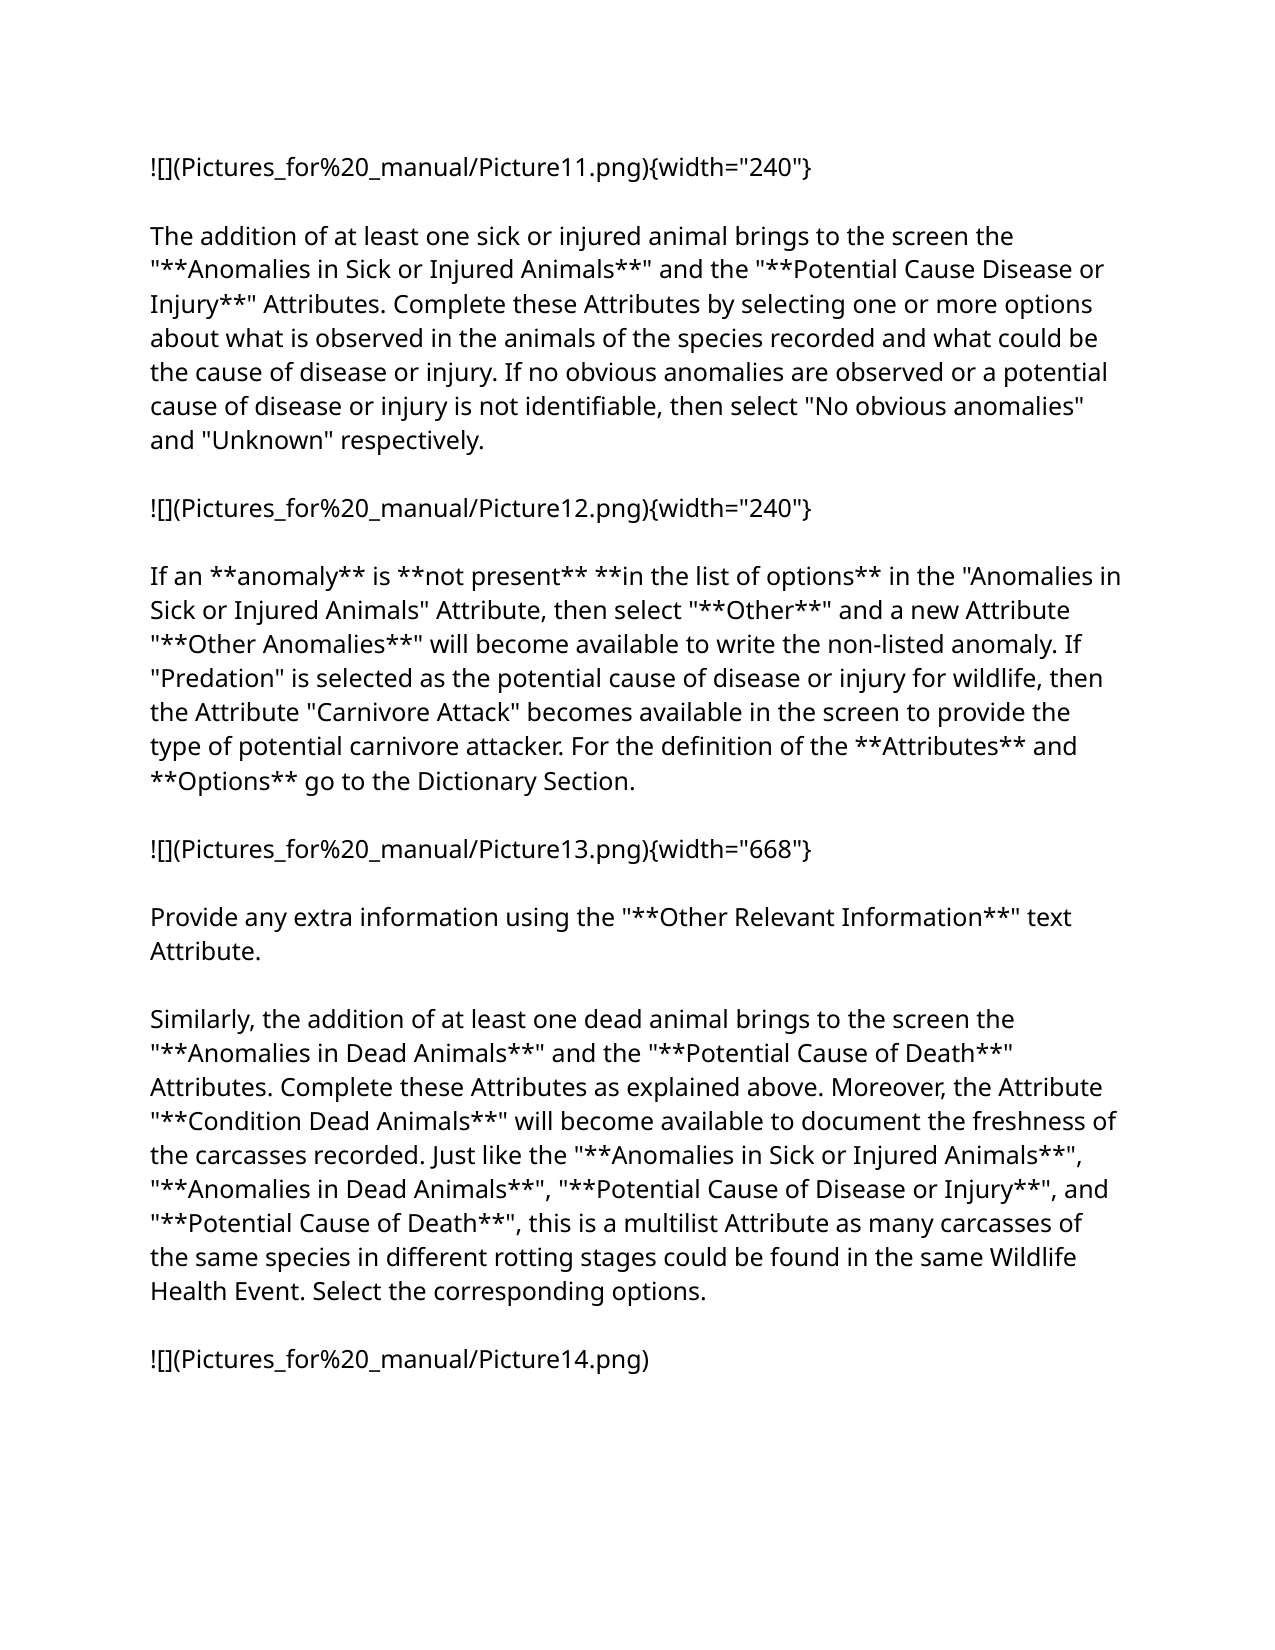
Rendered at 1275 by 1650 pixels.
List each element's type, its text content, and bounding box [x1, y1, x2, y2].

text ![](Pictures_for%20_manual/Picture14.png) [150, 1342, 1125, 1376]
text ![](Pictures_for%20_manual/Picture11.png){width="240"} [150, 150, 1125, 184]
text Similarly, the addition of at least one dead animal brings to the screen the "**Anomalies in Dead Animals**" and the "**Potential Cause of Death**" Attributes. Complete these Attributes as explained above. Moreover, the Attribute "**Condition Dead Animals**" will become available to document the freshness of the carcasses recorded. Just like the "**Anomalies in Sick or Injured Animals**", "**Anomalies in Dead Animals**", "**Potential Cause of Disease or Injury**", and "**Potential Cause of Death**", this is a multilist Attribute as many carcasses of the same species in different rotting stages could be found in the same Wildlife Health Event. Select the corresponding options. [150, 1002, 1125, 1308]
text Provide any extra information using the "**Other Relevant Information**" text Attribute. [150, 899, 1125, 967]
text ![](Pictures_for%20_manual/Picture13.png){width="668"} [150, 831, 1125, 865]
text The addition of at least one sick or injured animal brings to the screen the "**Anomalies in Sick or Injured Animals**" and the "**Potential Cause Disease or Injury**" Attributes. Complete these Attributes by selecting one or more options about what is observed in the animals of the species recorded and what could be the cause of disease or injury. If no obvious anomalies are observed or a potential cause of disease or injury is not identifiable, then select "No obvious anomalies" and "Unknown" respectively. [150, 218, 1125, 457]
text If an **anomaly** is **not present** **in the list of options** in the "Anomalies in Sick or Injured Animals" Attribute, then select "**Other**" and a new Attribute "**Other Anomalies**" will become available to write the non-listed anomaly. If "Predation" is selected as the potential cause of disease or injury for wildlife, then the Attribute "Carnivore Attack" becomes available in the screen to provide the type of potential carnivore attacker. For the definition of the **Attributes** and **Options** go to the Dictionary Section. [150, 559, 1125, 797]
text ![](Pictures_for%20_manual/Picture12.png){width="240"} [150, 491, 1125, 525]
